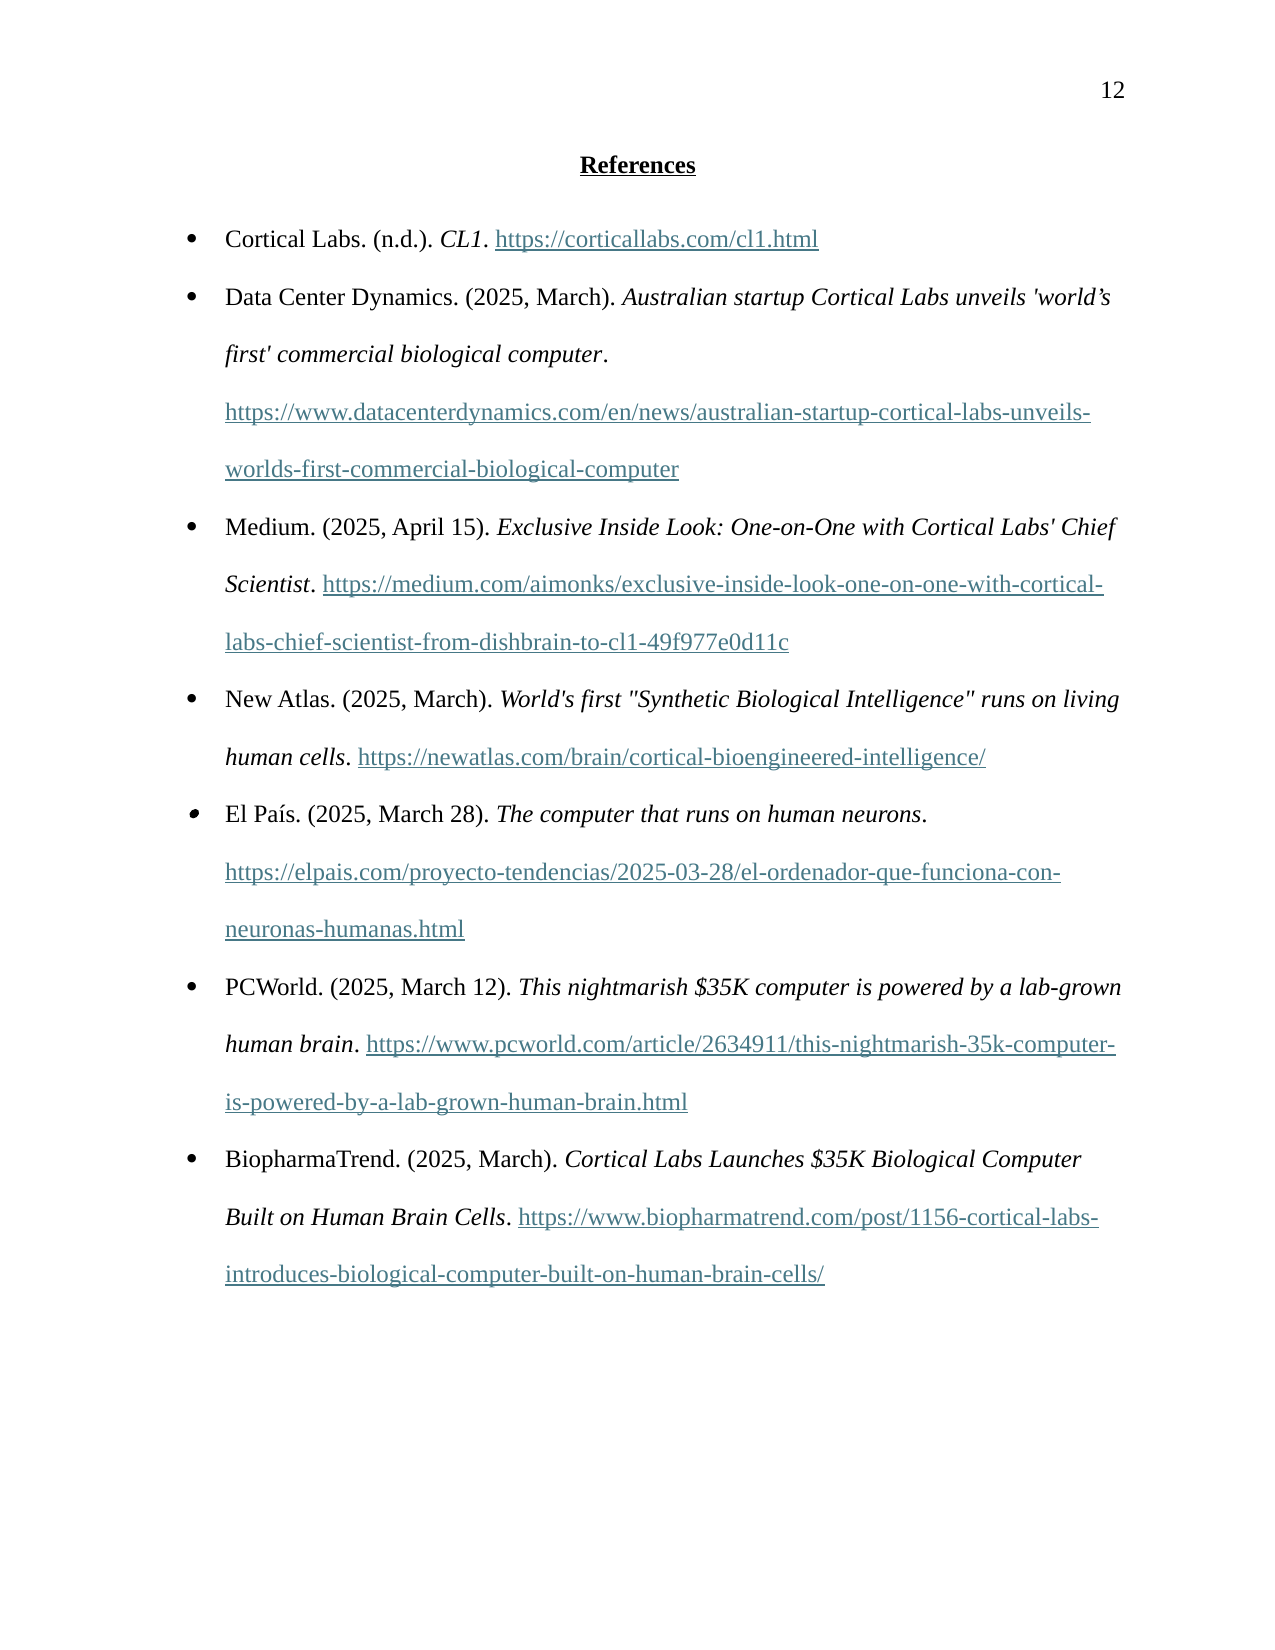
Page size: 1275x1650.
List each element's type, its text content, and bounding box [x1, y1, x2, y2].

list Medium. (2025, April 15). Exclusive Inside Look: One-on-One with Cortical Labs' Chief Scientist. https://medium.com/aimonks/exclusive-inside-look-one-on-one-with-cortical-labs-chief-scientist-from-dishbrain-to-cl1-49f977e0d11c [187, 512, 1125, 655]
list BiopharmaTrend. (2025, March). Cortical Labs Launches $35K Biological Computer Built on Human Brain Cells. https://www.biopharmatrend.com/post/1156-cortical-labs-introduces-biological-computer-built-on-human-brain-cells/ [187, 1144, 1125, 1288]
list Data Center Dynamics. (2025, March). Australian startup Cortical Labs unveils 'world’s first' commercial biological computer. https://www.datacenterdynamics.com/en/news/australian-startup-cortical-labs-unveils-worlds-first-commercial-biological-computer [187, 282, 1125, 483]
list New Atlas. (2025, March). World's first "Synthetic Biological Intelligence" runs on living human cells. https://newatlas.com/brain/cortical-bioengineered-intelligence/ [187, 684, 1125, 770]
list PCWorld. (2025, March 12). This nightmarish $35K computer is powered by a lab-grown human brain. https://www.pcworld.com/article/2634911/this-nightmarish-35k-computer-is-powered-by-a-lab-grown-human-brain.html [187, 972, 1125, 1115]
text References [150, 150, 1125, 179]
list El País. (2025, March 28). The computer that runs on human neurons. https://elpais.com/proyecto-tendencias/2025-03-28/el-ordenador-que-funciona-con-neuronas-humanas.html [187, 799, 1125, 943]
list Cortical Labs. (n.d.). CL1. https://corticallabs.com/cl1.html [187, 224, 1125, 253]
